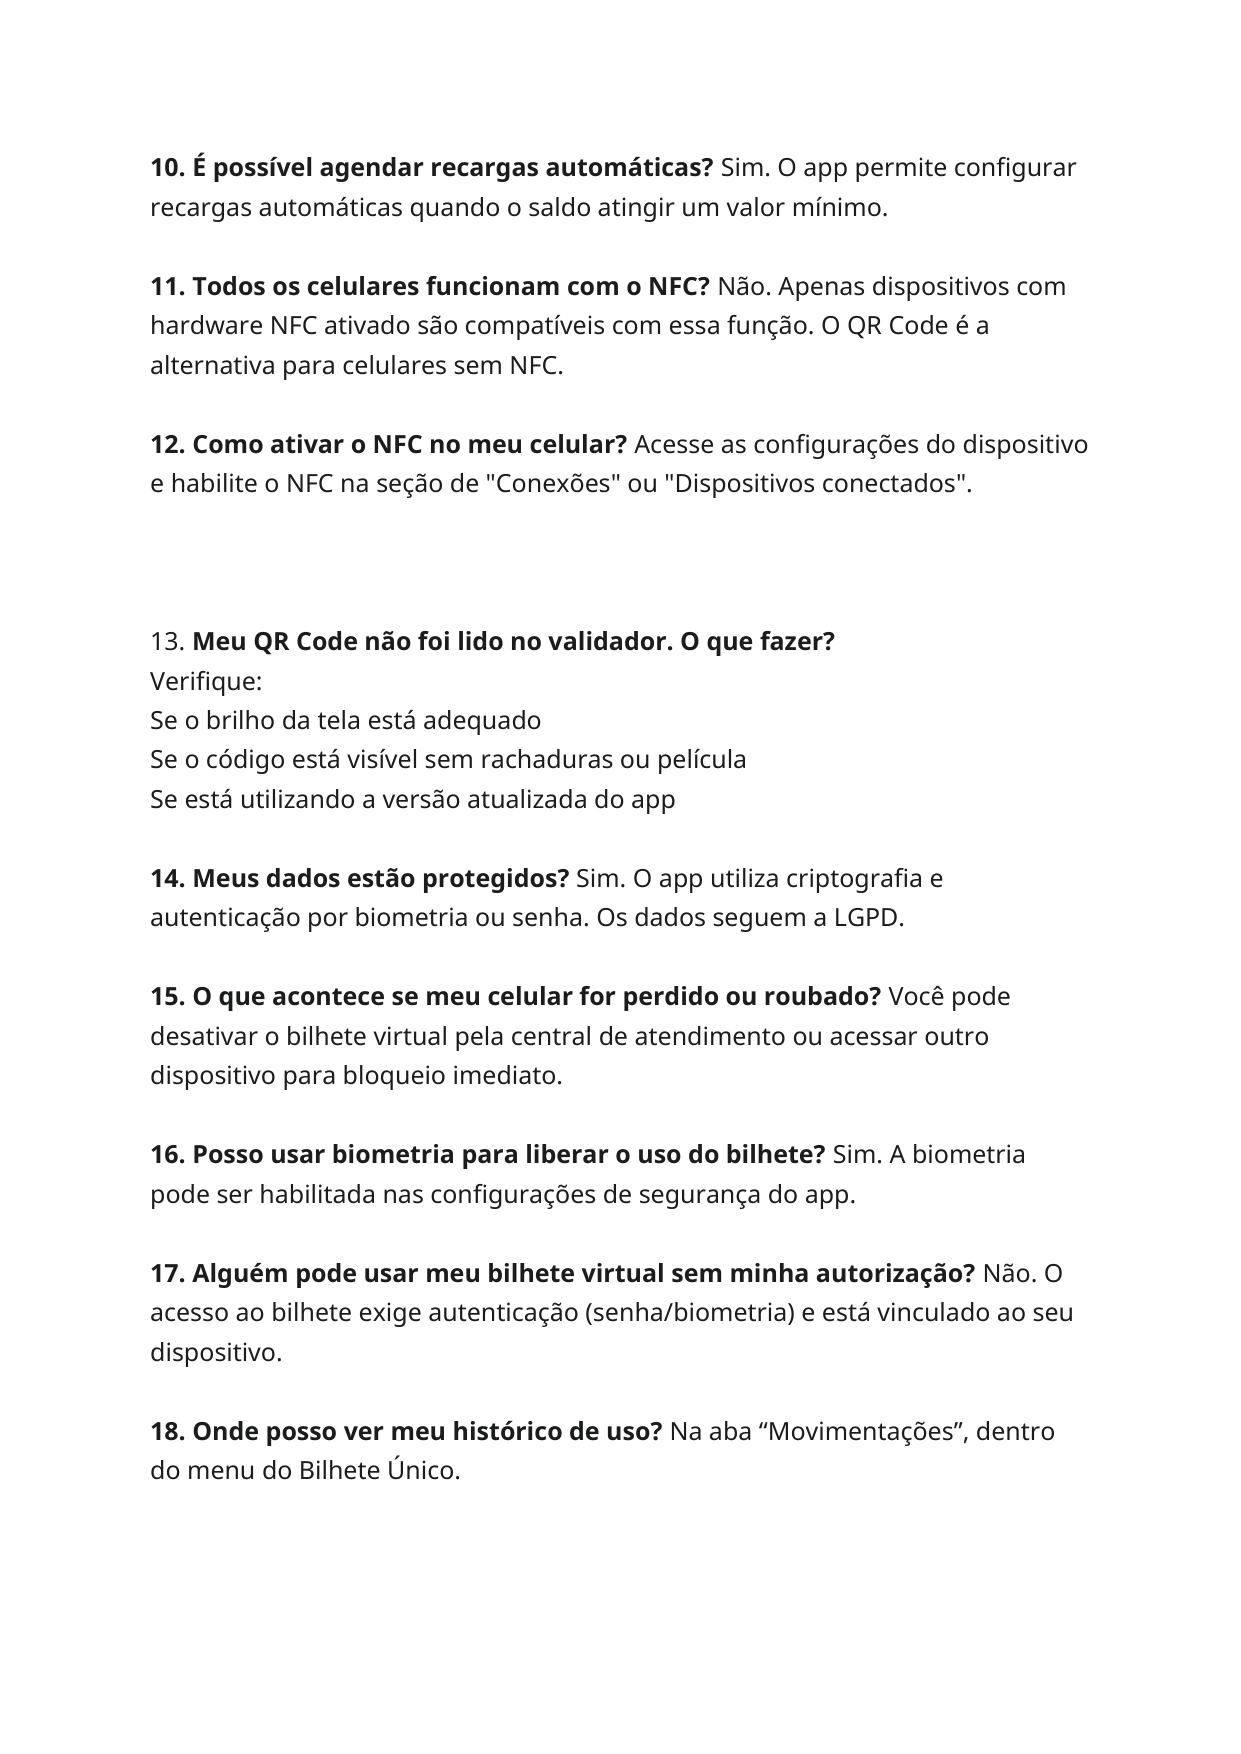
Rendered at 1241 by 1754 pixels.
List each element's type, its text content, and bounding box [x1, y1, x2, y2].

text 14. Meus dados estão protegidos? Sim. O app utiliza criptografia e autenticação por biometria ou senha. Os dados seguem a LGPD. [150, 861, 1090, 934]
text 11. Todos os celulares funcionam com o NFC? Não. Apenas dispositivos com hardware NFC ativado são compatíveis com essa função. O QR Code é a alternativa para celulares sem NFC. [150, 268, 1090, 381]
text 15. O que acontece se meu celular for perdido ou roubado? Você pode desativar o bilhete virtual pela central de atendimento ou acessar outro dispositivo para bloqueio imediato. [150, 979, 1090, 1092]
text 17. Alguém pode usar meu bilhete virtual sem minha autorização? Não. O acesso ao bilhete exige autenticação (senha/biometria) e está vinculado ao seu dispositivo. [150, 1255, 1090, 1368]
text Verifique: [150, 663, 1090, 697]
text 16. Posso usar biometria para liberar o uso do bilhete? Sim. A biometria pode ser habilitada nas configurações de segurança do app. [150, 1137, 1090, 1211]
text 10. É possível agendar recargas automáticas? Sim. O app permite configurar recargas automáticas quando o saldo atingir um valor mínimo. [150, 150, 1090, 223]
text Se o código está visível sem rachaduras ou película [150, 742, 1090, 776]
text Se está utilizando a versão atualizada do app [150, 782, 1090, 816]
text 12. Como ativar o NFC no meu celular? Acesse as configurações do dispositivo e habilite o NFC na seção de "Conexões" ou "Dispositivos conectados". [150, 426, 1090, 500]
text 13. Meu QR Code não foi lido no validador. O que fazer? [150, 624, 1090, 658]
text 18. Onde posso ver meu histórico de uso? Na aba “Movimentações”, dentro do menu do Bilhete Único. [150, 1413, 1090, 1487]
text Se o brilho da tela está adequado [150, 703, 1090, 737]
